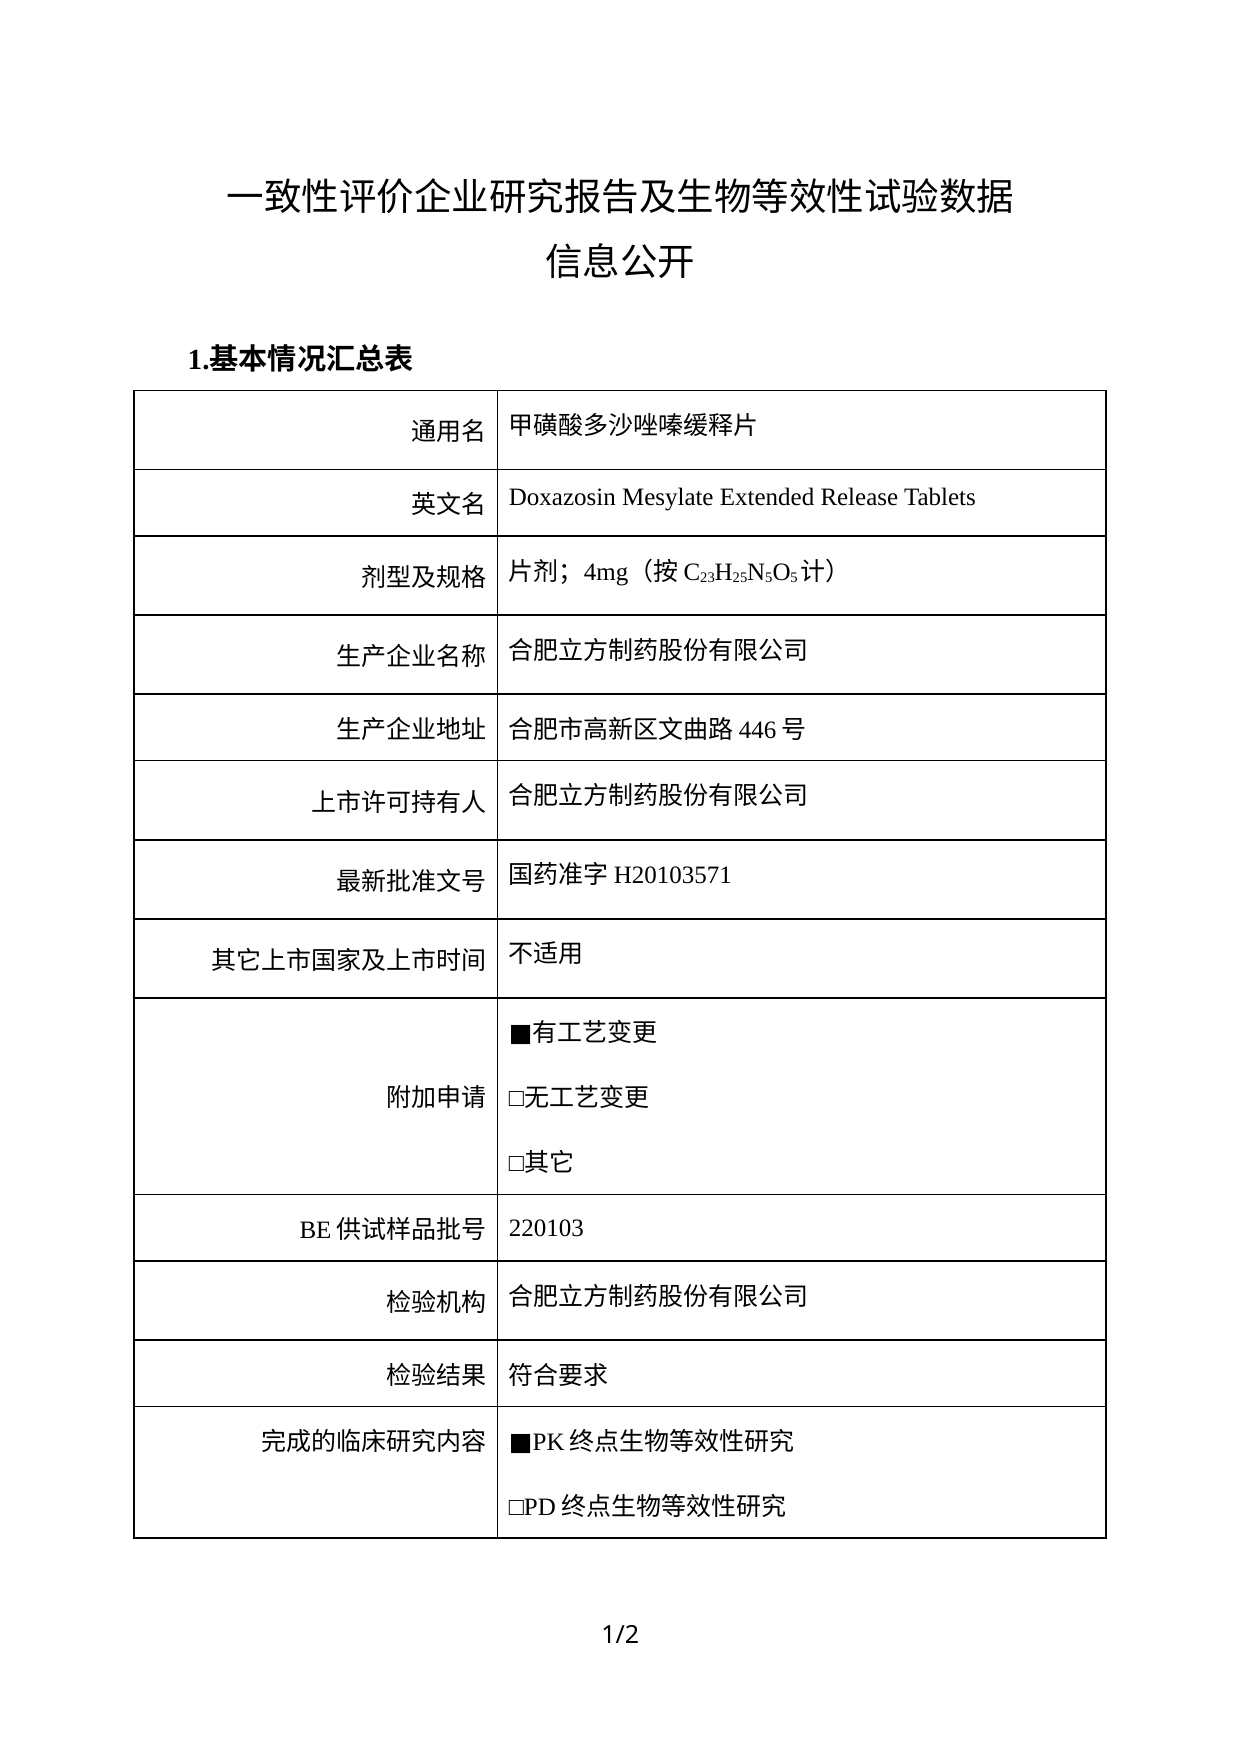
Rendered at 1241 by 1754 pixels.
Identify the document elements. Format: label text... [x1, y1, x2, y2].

table_cell 检验结果 [135, 1341, 497, 1406]
table_cell 上市许可持有人 [135, 761, 497, 839]
text 信息公开 [187, 227, 1053, 292]
table_cell 不适用 [498, 920, 1105, 997]
table_cell 最新批准文号 [135, 841, 497, 918]
table_cell 合肥立方制药股份有限公司 [498, 1262, 1105, 1339]
table_cell ■有工艺变更 □无工艺变更 □其它 [498, 999, 1105, 1193]
table_cell 合肥立方制药股份有限公司 [498, 616, 1105, 693]
table_cell 合肥立方制药股份有限公司 [498, 761, 1105, 839]
table_cell 合肥市高新区文曲路446号 [498, 695, 1105, 760]
table_header 通用名 [135, 391, 497, 468]
table_cell 完成的临床研究内容 [135, 1407, 497, 1537]
table_header 甲磺酸多沙唑嗪缓释片 [498, 391, 1105, 468]
table_cell 附加申请 [135, 999, 497, 1193]
table_cell 其它上市国家及上市时间 [135, 920, 497, 997]
table_cell 220103 [498, 1195, 1105, 1260]
table_cell 片剂；4mg（按C23H25N5O5计） [498, 537, 1105, 614]
table_cell Doxazosin Mesylate Extended Release Tablets [498, 470, 1105, 535]
table_cell 英文名 [135, 470, 497, 535]
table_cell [498, 1407, 1105, 1537]
table_cell 剂型及规格 [135, 537, 497, 614]
text 一致性评价企业研究报告及生物等效性试验数据 [187, 162, 1053, 227]
text 1.基本情况汇总表 [187, 324, 1053, 389]
table_cell 生产企业名称 [135, 616, 497, 693]
table_cell 国药准字H20103571 [498, 841, 1105, 918]
table_cell 符合要求 [498, 1341, 1105, 1406]
table_cell 生产企业地址 [135, 695, 497, 760]
table_cell BE供试样品批号 [135, 1195, 497, 1260]
table_cell 检验机构 [135, 1262, 497, 1339]
